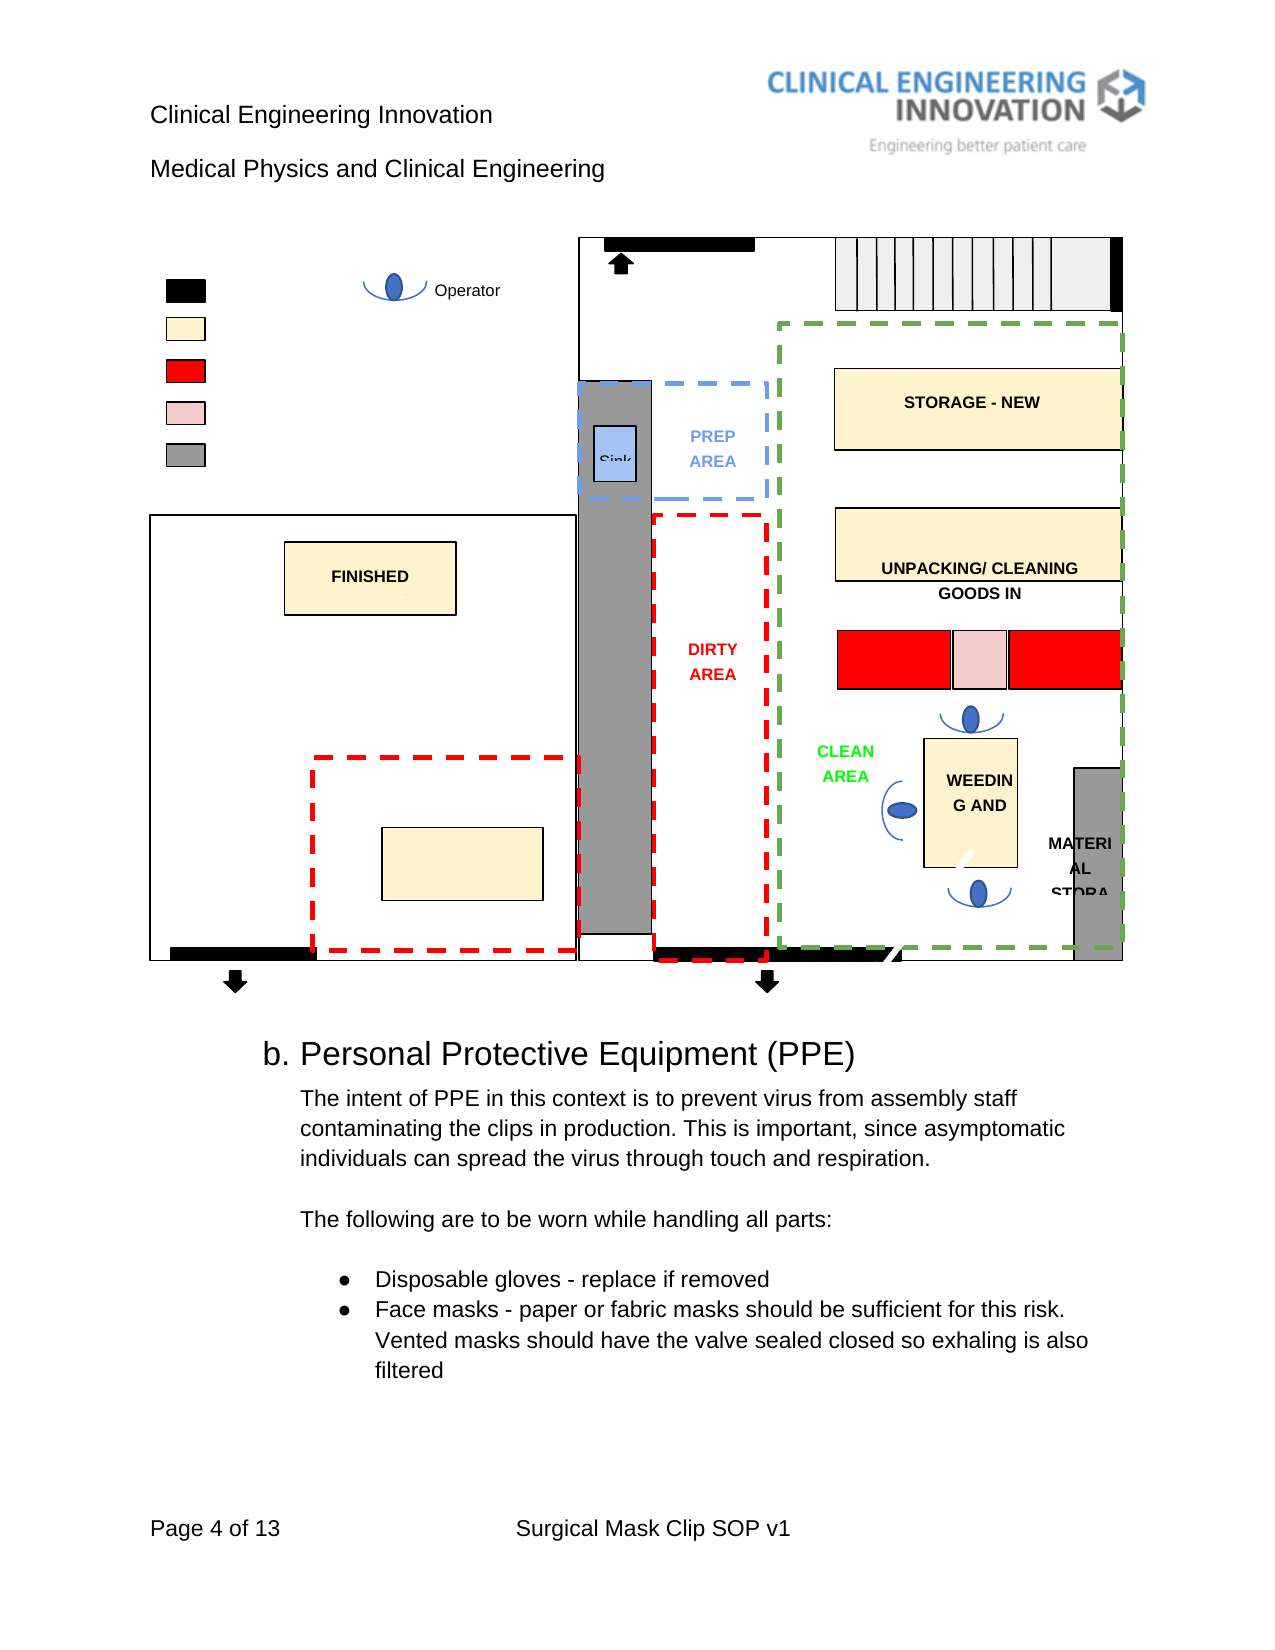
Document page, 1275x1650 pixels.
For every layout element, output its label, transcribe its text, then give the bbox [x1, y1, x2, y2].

text The intent of PPE in this context is to prevent virus from assembly staff contaminating the clips in production. This is important, since asymptomatic individuals can spread the virus through touch and respiration. [300, 1085, 1125, 1172]
list Disposable gloves - replace if removed [337, 1266, 1125, 1292]
picture [742, 45, 1157, 164]
subtitle Personal Protective Equipment (PPE) [262, 1034, 1125, 1072]
list Face masks - paper or fabric masks should be sufficient for this risk. Vented masks should have the valve sealed closed so exhaling is also filtered [337, 1296, 1125, 1383]
text The following are to be worn while handling all parts: [300, 1206, 1125, 1232]
